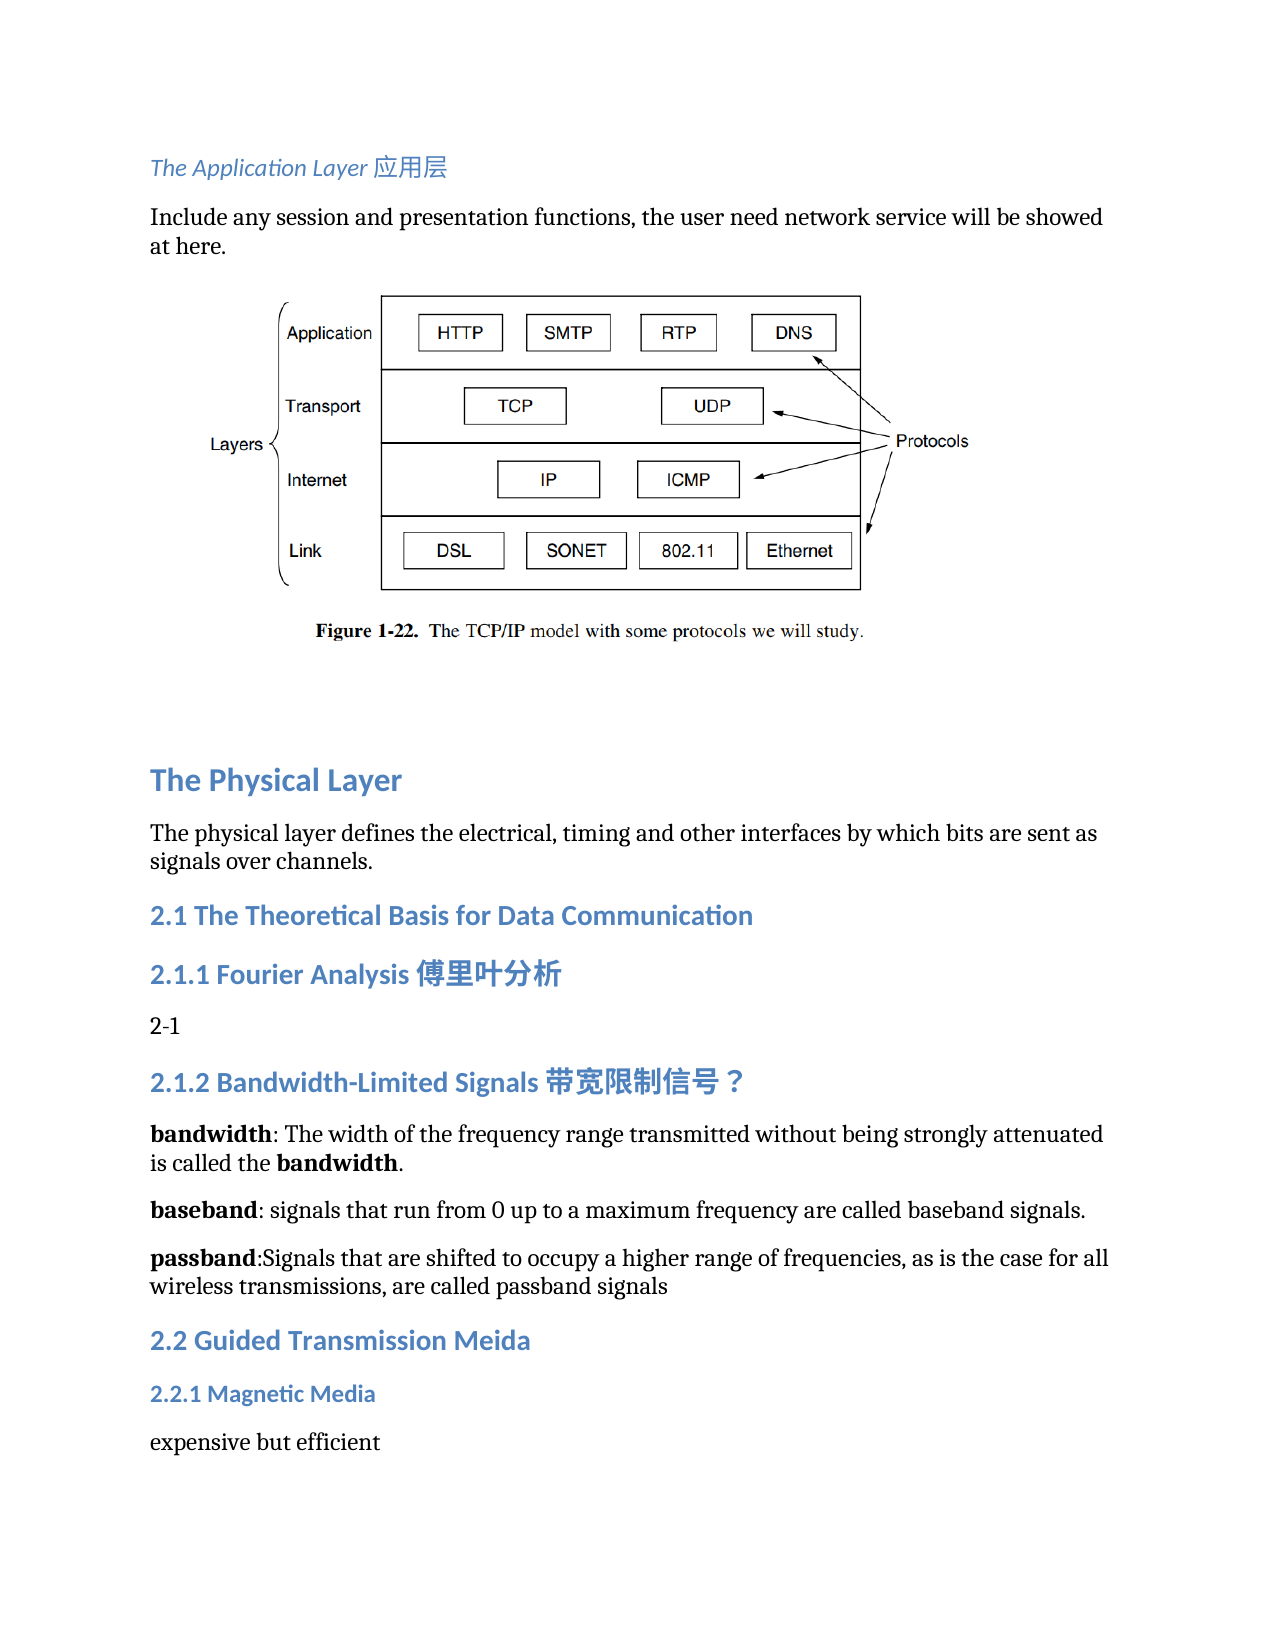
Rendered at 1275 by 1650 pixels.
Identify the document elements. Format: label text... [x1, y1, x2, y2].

subtitle The Physical Layer [150, 759, 1125, 800]
text 2-1 [150, 1012, 1125, 1041]
subtitle 2.1.1 Fourier Analysis 傅里叶分析 [150, 953, 1125, 993]
subtitle 2.1 The Theoretical Basis for Data Communication [150, 897, 1125, 932]
text The physical layer defines the electrical, timing and other interfaces by which bits are sent as signals over channels. [150, 818, 1125, 876]
text expensive but efficient [150, 1428, 1125, 1456]
picture [168, 279, 1044, 660]
text baseband: signals that run from 0 up to a maximum frequency are called baseband signals. [150, 1196, 1125, 1225]
text bandwidth: The width of the frequency range transmitted without being strongly attenuated is called the bandwidth. [150, 1120, 1125, 1177]
text Include any session and presentation functions, the user need network service will be showed at here. [150, 203, 1125, 260]
subtitle 2.2.1 Magnetic Media [150, 1378, 1125, 1409]
subtitle 2.2 Guided Transmission Meida [150, 1322, 1125, 1357]
subtitle The Application Layer 应用层 [150, 150, 1125, 184]
text passband:Signals that are shifted to occupy a higher range of frequencies, as is the case for all wireless transmissions, are called passband signals [150, 1243, 1125, 1301]
subtitle 2.1.2 Bandwidth-Limited Signals 带宽限制信号？ [150, 1061, 1125, 1101]
